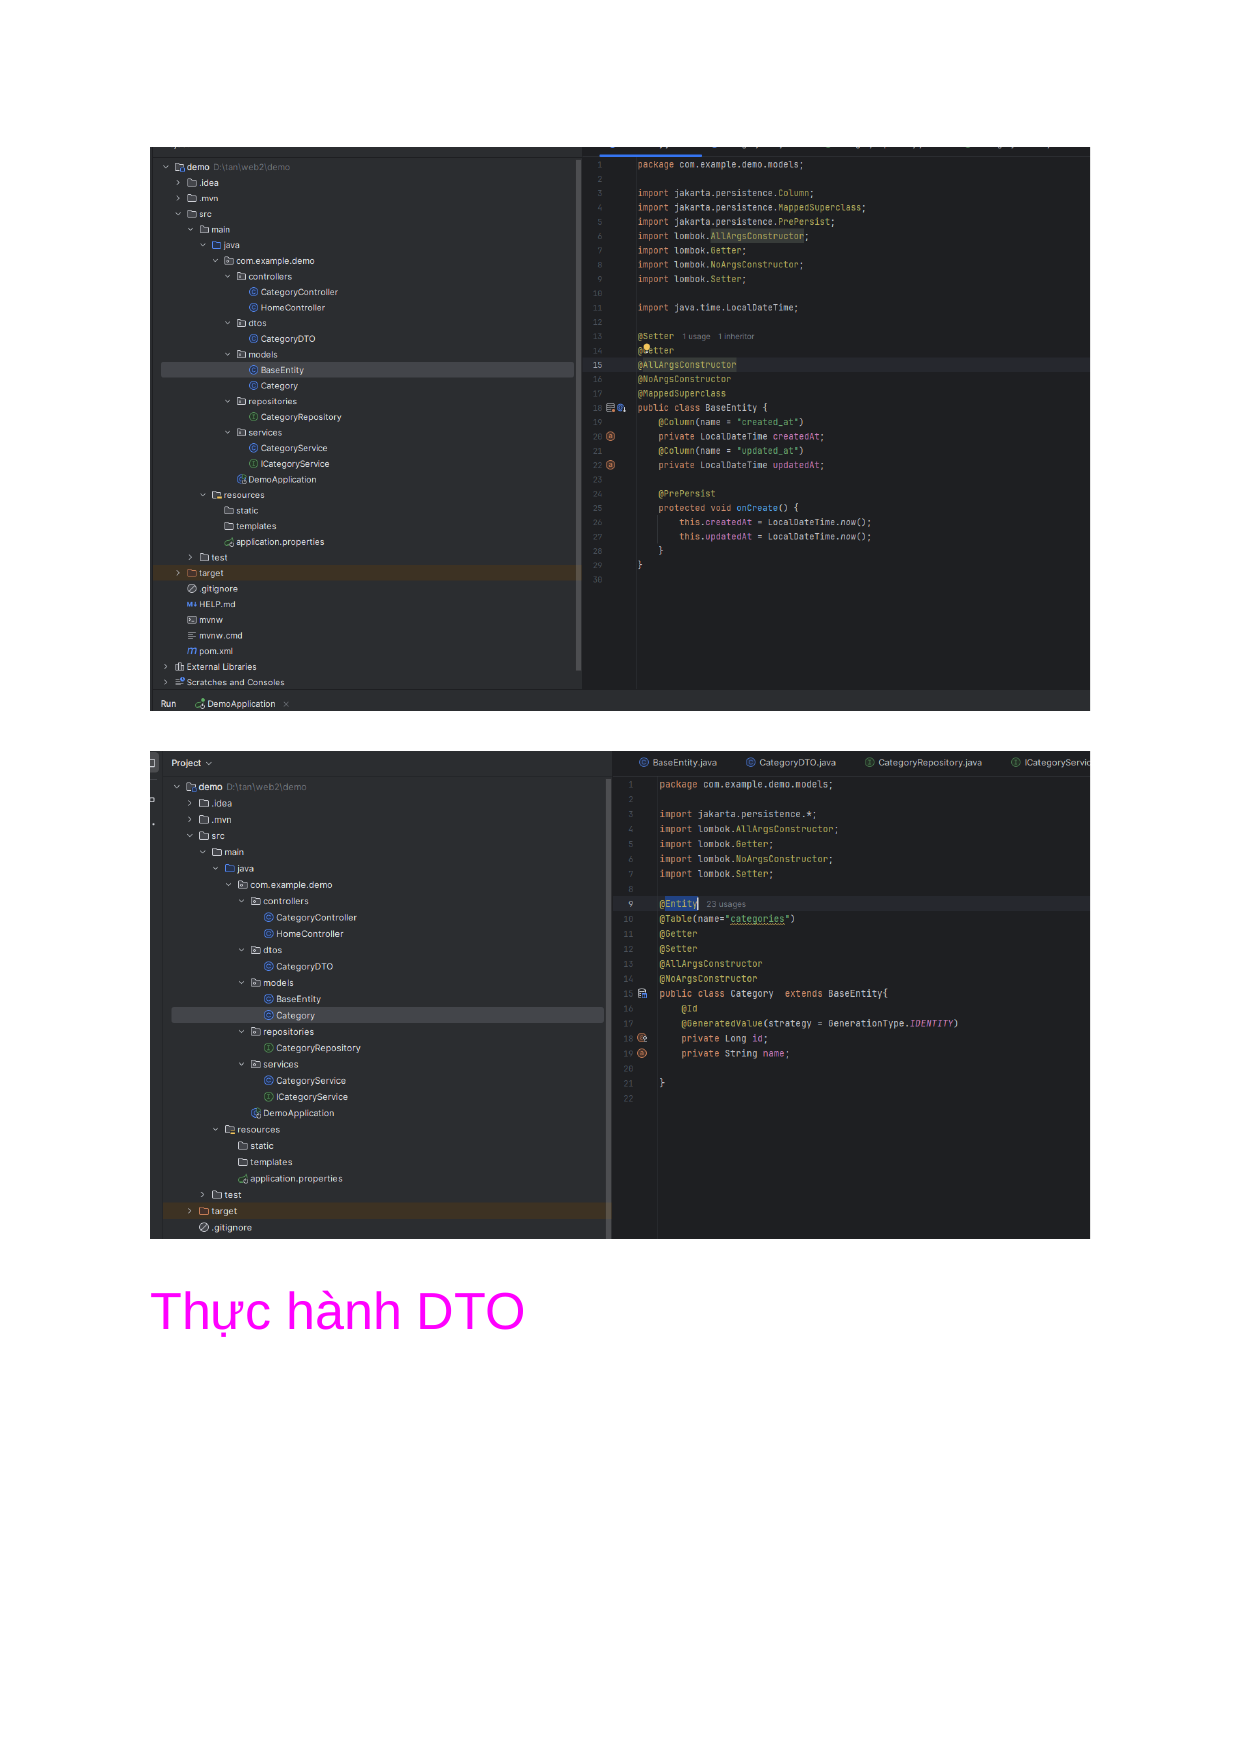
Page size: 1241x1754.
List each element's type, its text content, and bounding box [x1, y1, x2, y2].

text Thực hành DTO [150, 1280, 1090, 1340]
picture [150, 751, 1091, 1239]
picture [150, 147, 1091, 711]
